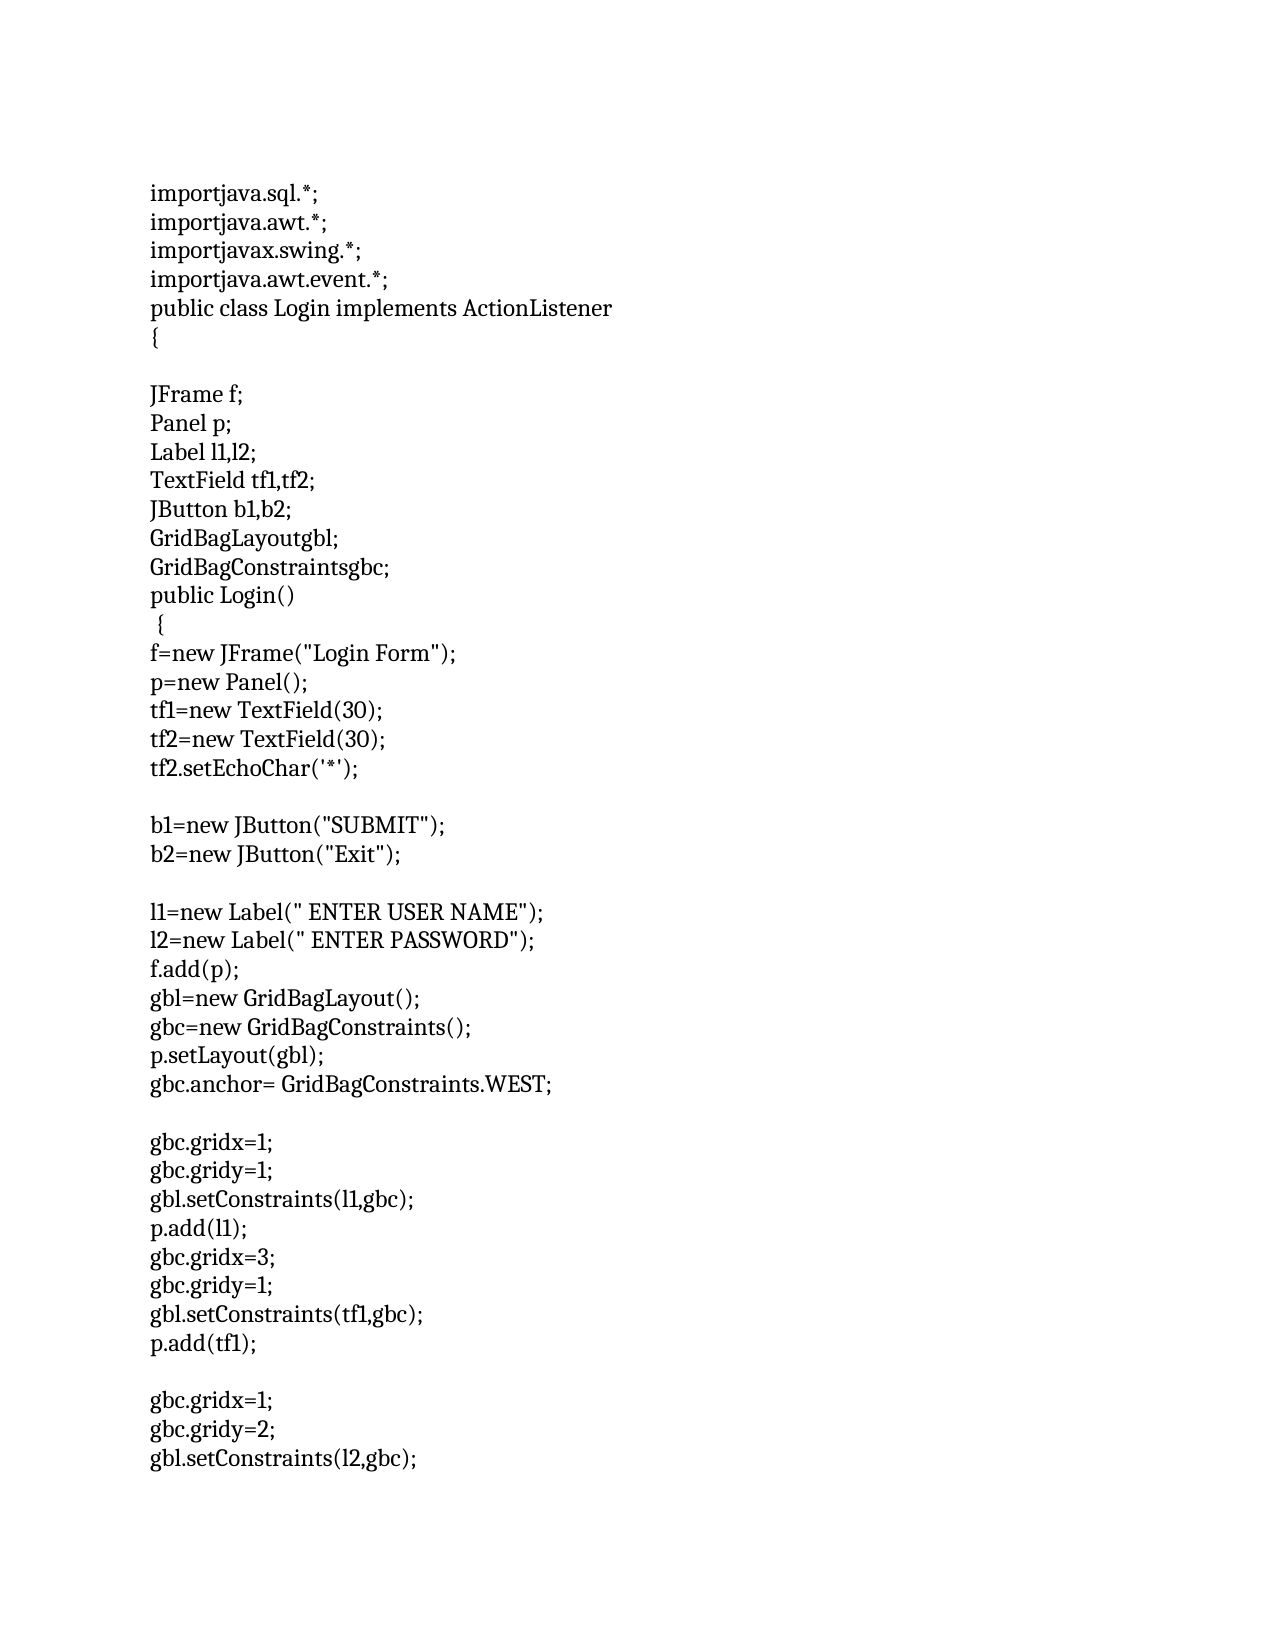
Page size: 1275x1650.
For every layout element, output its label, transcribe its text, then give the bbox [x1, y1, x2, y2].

text tf2=new TextField(30); [150, 725, 1125, 754]
text gbl.setConstraints(l2,gbc); [150, 1444, 1125, 1472]
text importjava.awt.*; [150, 207, 1125, 236]
text gbl=new GridBagLayout(); [150, 984, 1125, 1012]
text { [150, 322, 1125, 351]
text gbl.setConstraints(tf1,gbc); [150, 1300, 1125, 1329]
text gbc.anchor= GridBagConstraints.WEST; [150, 1070, 1125, 1099]
text b2=new JButton("Exit"); [150, 840, 1125, 869]
text l1=new Label(" ENTER USER NAME"); [150, 897, 1125, 926]
text gbc.gridy=2; [150, 1415, 1125, 1444]
text p.setLayout(gbl); [150, 1041, 1125, 1070]
text importjava.sql.*; [150, 179, 1125, 207]
text gbc.gridx=1; [150, 1386, 1125, 1415]
text tf2.setEchoChar('*'); [150, 754, 1125, 782]
text tf1=new TextField(30); [150, 696, 1125, 725]
text f.add(p); [150, 955, 1125, 984]
text f=new JFrame("Login Form"); [150, 639, 1125, 667]
text Label l1,l2; [150, 437, 1125, 466]
text public Login() [150, 581, 1125, 610]
text gbl.setConstraints(l1,gbc); [150, 1185, 1125, 1214]
text gbc.gridy=1; [150, 1156, 1125, 1185]
text gbc.gridy=1; [150, 1271, 1125, 1300]
text Panel p; [150, 409, 1125, 437]
text b1=new JButton("SUBMIT"); [150, 811, 1125, 840]
text GridBagConstraintsgbc; [150, 552, 1125, 581]
text gbc.gridx=1; [150, 1127, 1125, 1156]
text TextField tf1,tf2; [150, 466, 1125, 495]
text importjavax.swing.*; [150, 236, 1125, 265]
text JButton b1,b2; [150, 495, 1125, 524]
text gbc.gridx=3; [150, 1242, 1125, 1271]
text gbc=new GridBagConstraints(); [150, 1012, 1125, 1041]
text p.add(tf1); [150, 1329, 1125, 1357]
text GridBagLayoutgbl; [150, 524, 1125, 552]
text { [150, 610, 1125, 639]
text l2=new Label(" ENTER PASSWORD"); [150, 926, 1125, 955]
text JFrame f; [150, 380, 1125, 409]
text p=new Panel(); [150, 667, 1125, 696]
text p.add(l1); [150, 1214, 1125, 1242]
text public class Login implements ActionListener [150, 294, 1125, 322]
text importjava.awt.event.*; [150, 265, 1125, 294]
